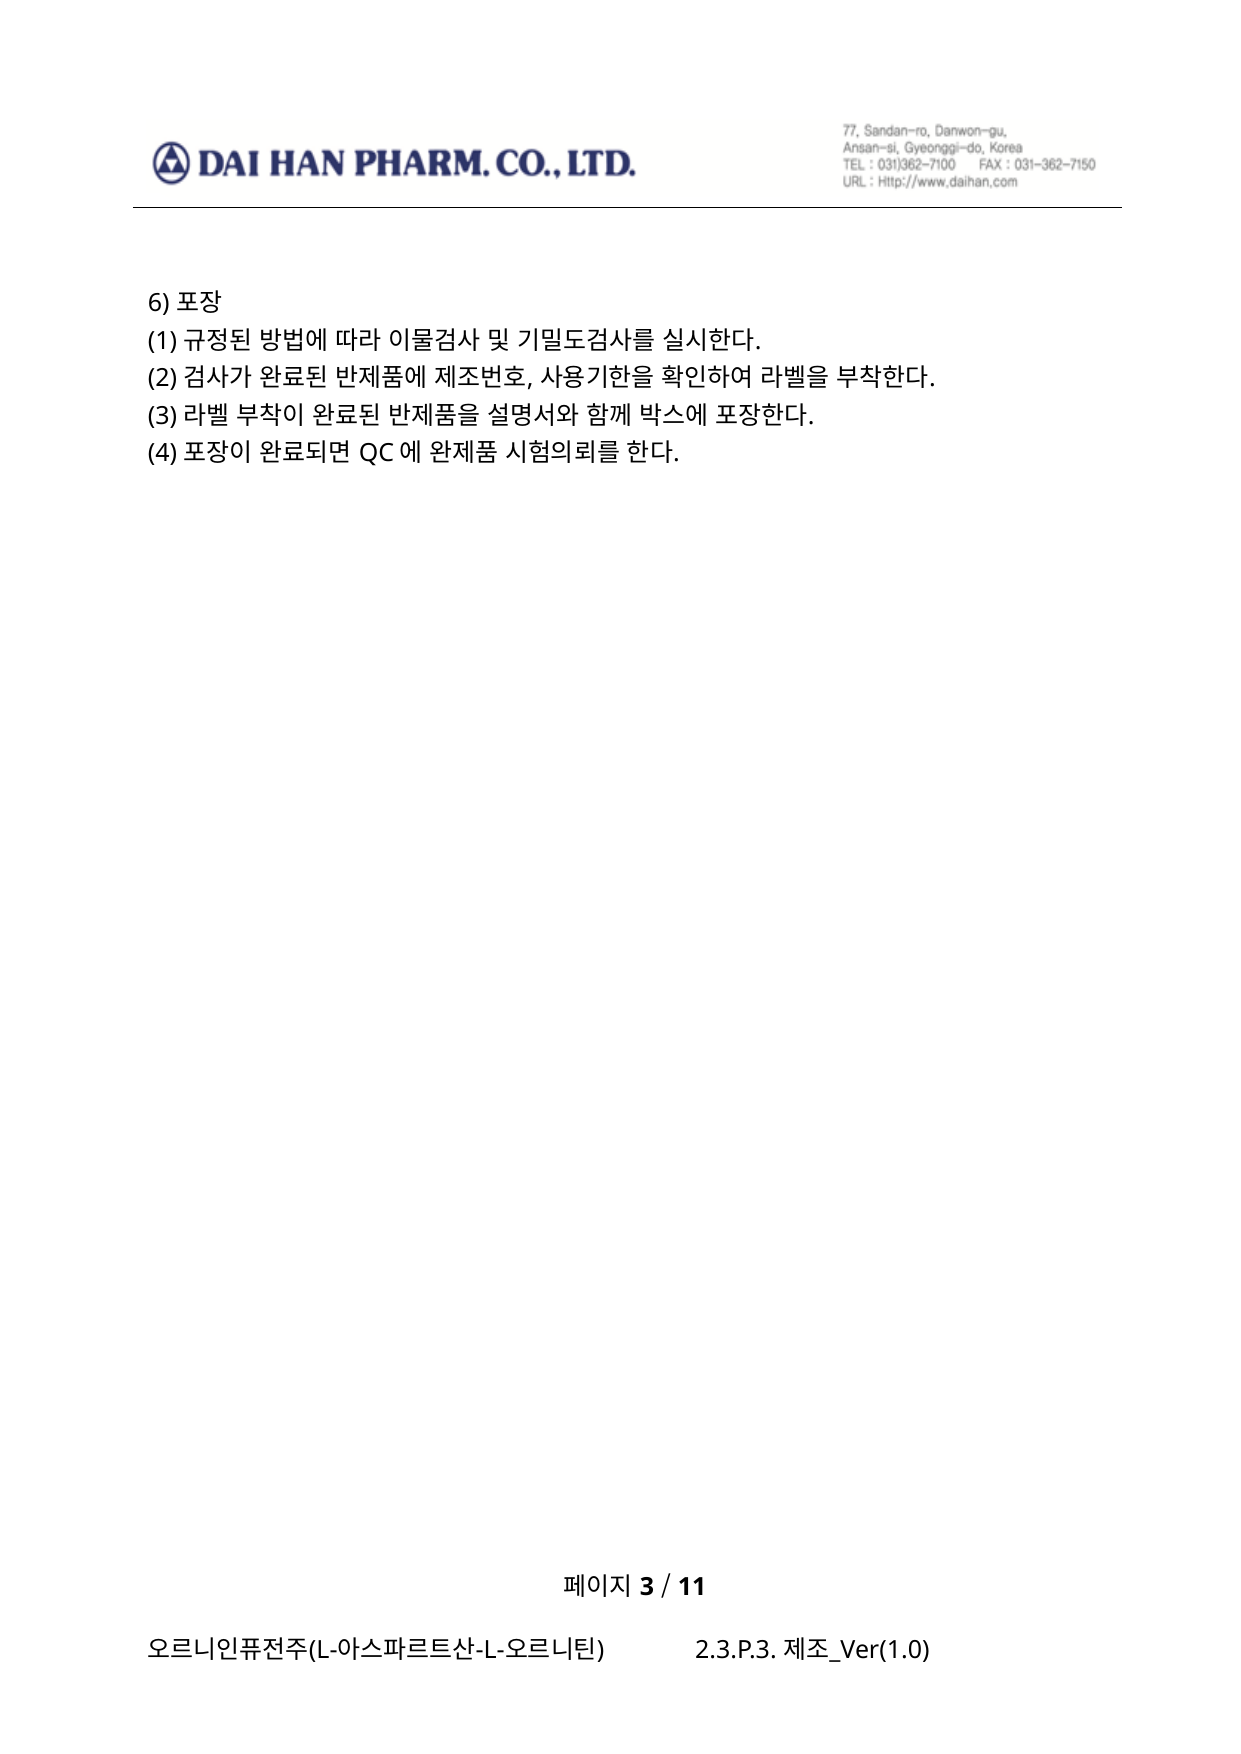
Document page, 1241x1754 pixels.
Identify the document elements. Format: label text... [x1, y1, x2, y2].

text (1) 규정된 방법에 따라 이물검사 및 기밀도검사를 실시한다. [148, 319, 1122, 357]
text 6) 포장 [148, 282, 1122, 319]
picture [144, 117, 1099, 207]
text (4) 포장이 완료되면 QC에 완제품 시험의뢰를 한다. [148, 432, 1122, 469]
text (2) 검사가 완료된 반제품에 제조번호, 사용기한을 확인하여 라벨을 부착한다. [148, 357, 1122, 394]
text (3) 라벨 부착이 완료된 반제품을 설명서와 함께 박스에 포장한다. [148, 394, 1122, 432]
